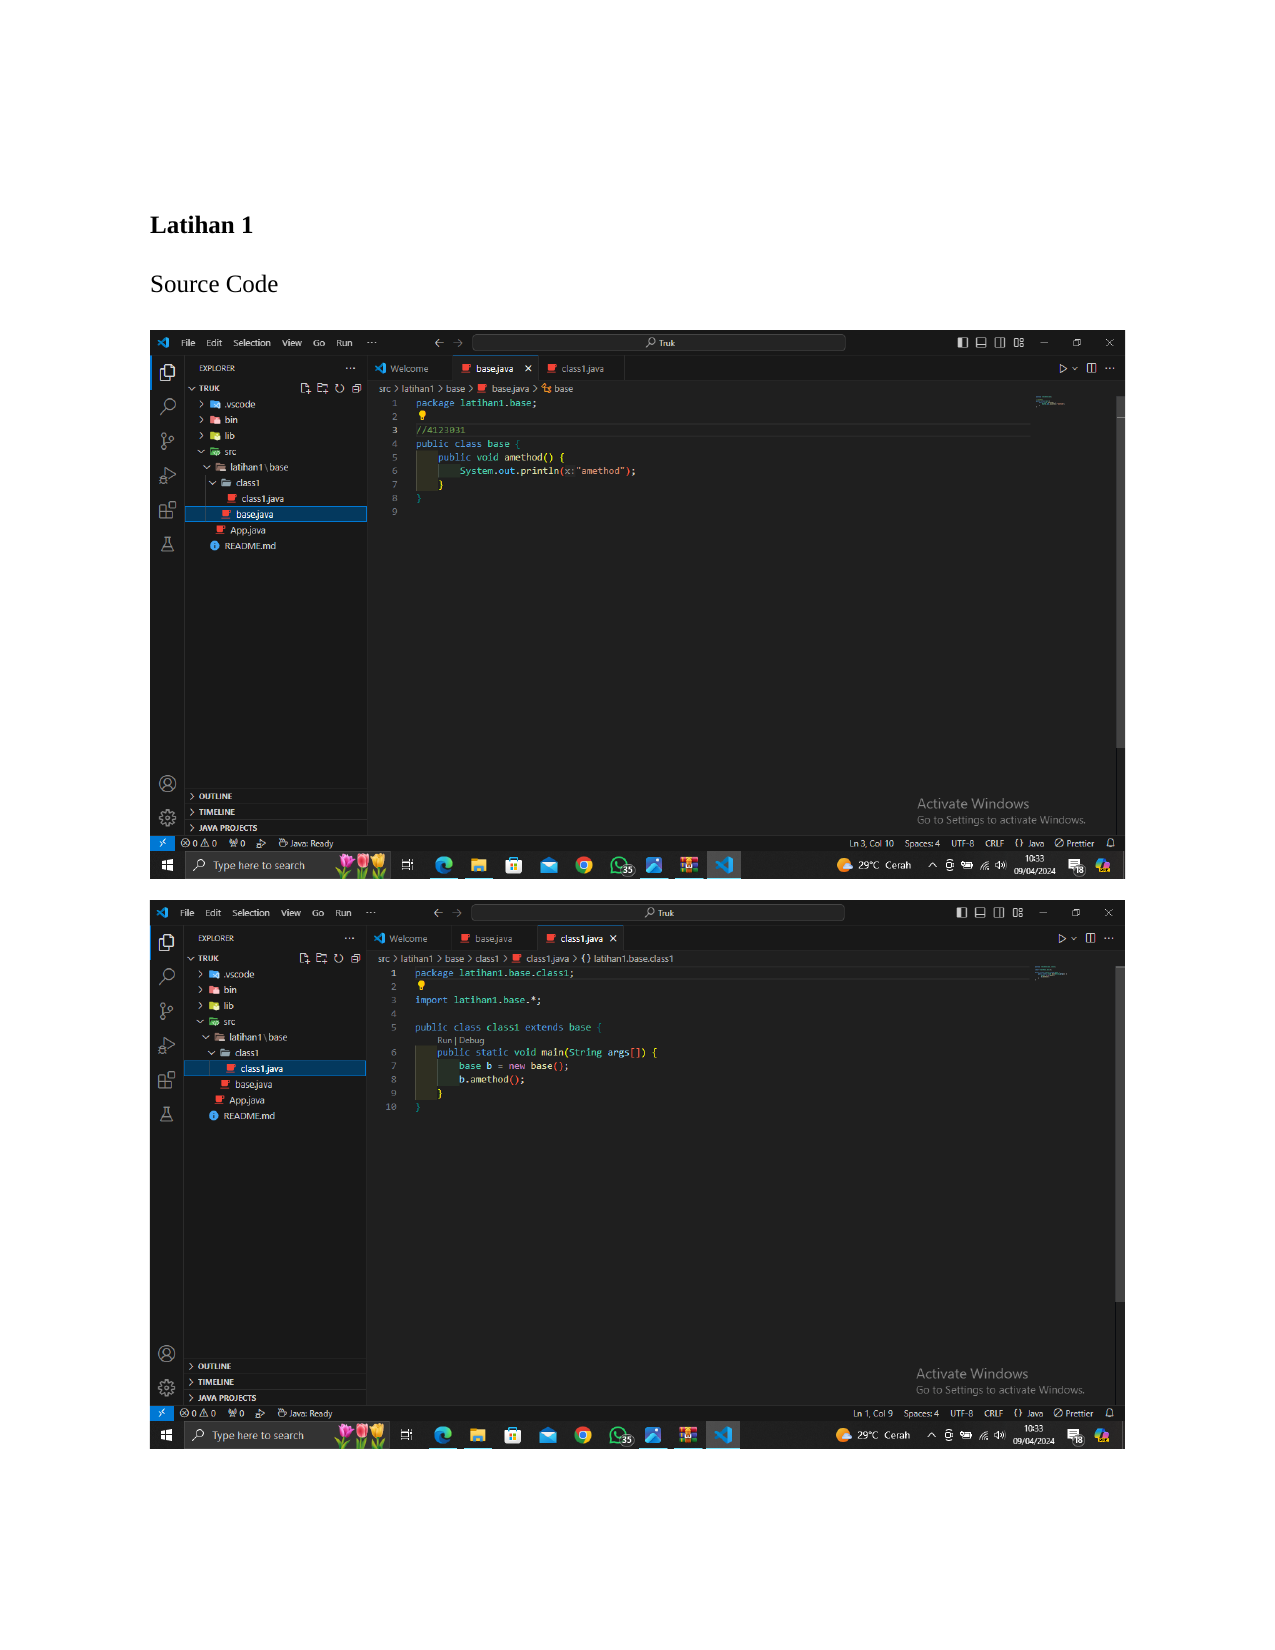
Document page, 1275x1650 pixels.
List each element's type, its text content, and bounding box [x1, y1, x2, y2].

picture [149, 900, 1125, 1449]
picture [150, 330, 1125, 879]
text Source Code [150, 269, 1125, 298]
text Latihan 1 [150, 210, 1125, 238]
